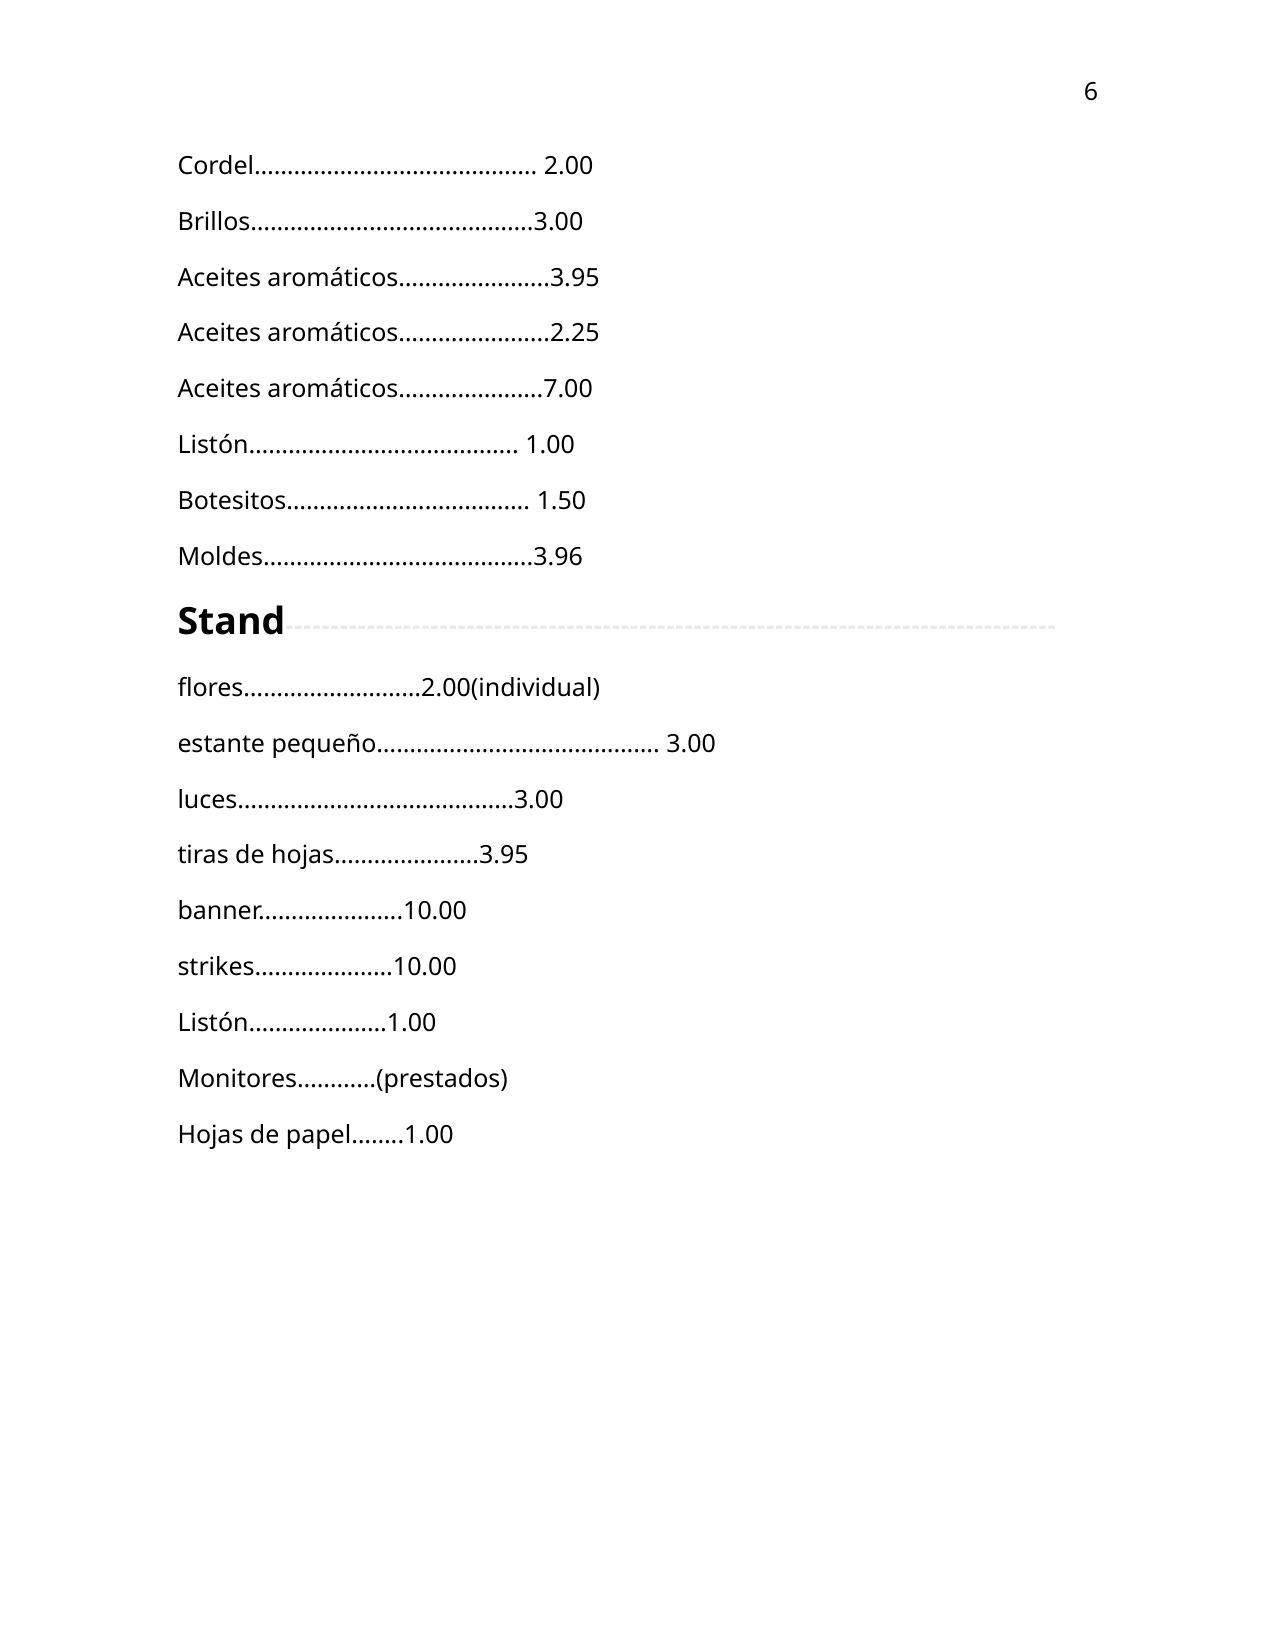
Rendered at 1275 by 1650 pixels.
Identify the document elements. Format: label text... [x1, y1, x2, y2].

text Aceites aromáticos………………….7.00 [177, 371, 1098, 405]
text Aceites aromáticos…………………..3.95 [177, 259, 1098, 293]
text estante pequeño……………………………………. 3.00 [177, 725, 1098, 759]
text Aceites aromáticos…………………..2.25 [177, 315, 1098, 349]
text Moldes…………………………………..3.96 [177, 538, 1098, 572]
text Stand------------------------------------------------------------------------------------- [177, 594, 1098, 645]
text luces……………………………………3.00 [177, 781, 1098, 815]
text Cordel……………………………………. 2.00 [177, 148, 1098, 182]
text Listón………………………………….. 1.00 [177, 427, 1098, 461]
text banner………………….10.00 [177, 893, 1098, 927]
text Monitores…………(prestados) [177, 1060, 1098, 1094]
text Listón…………………1.00 [177, 1004, 1098, 1039]
text Hojas de papel……..1.00 [177, 1116, 1098, 1150]
text Botesitos………………………………. 1.50 [177, 483, 1098, 517]
text tiras de hojas………………….3.95 [177, 837, 1098, 871]
text flores………………………2.00(individual) [177, 669, 1098, 704]
text Brillos…………………………………….3.00 [177, 203, 1098, 237]
text strikes…………………10.00 [177, 949, 1098, 983]
